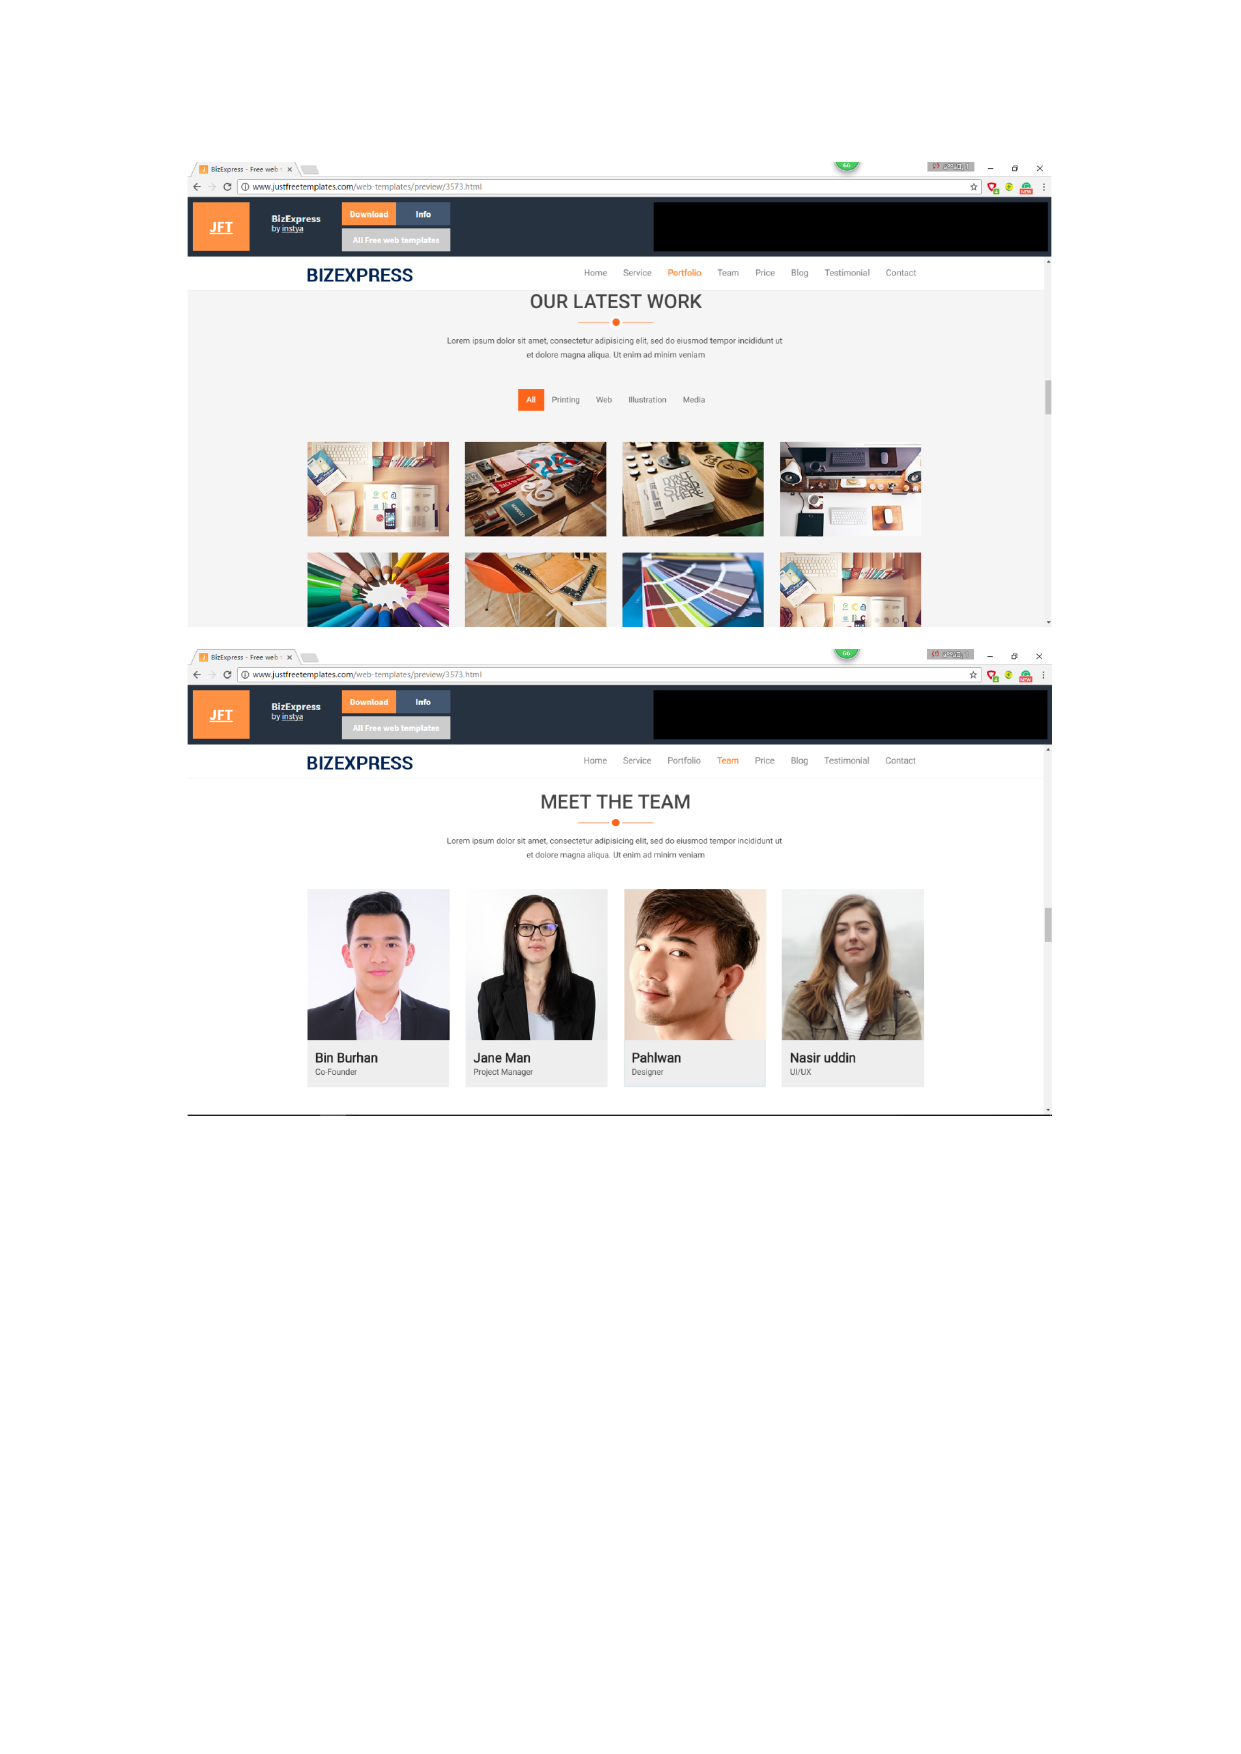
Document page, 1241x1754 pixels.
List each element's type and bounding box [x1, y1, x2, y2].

picture [187, 162, 1052, 627]
picture [187, 649, 1052, 1116]
